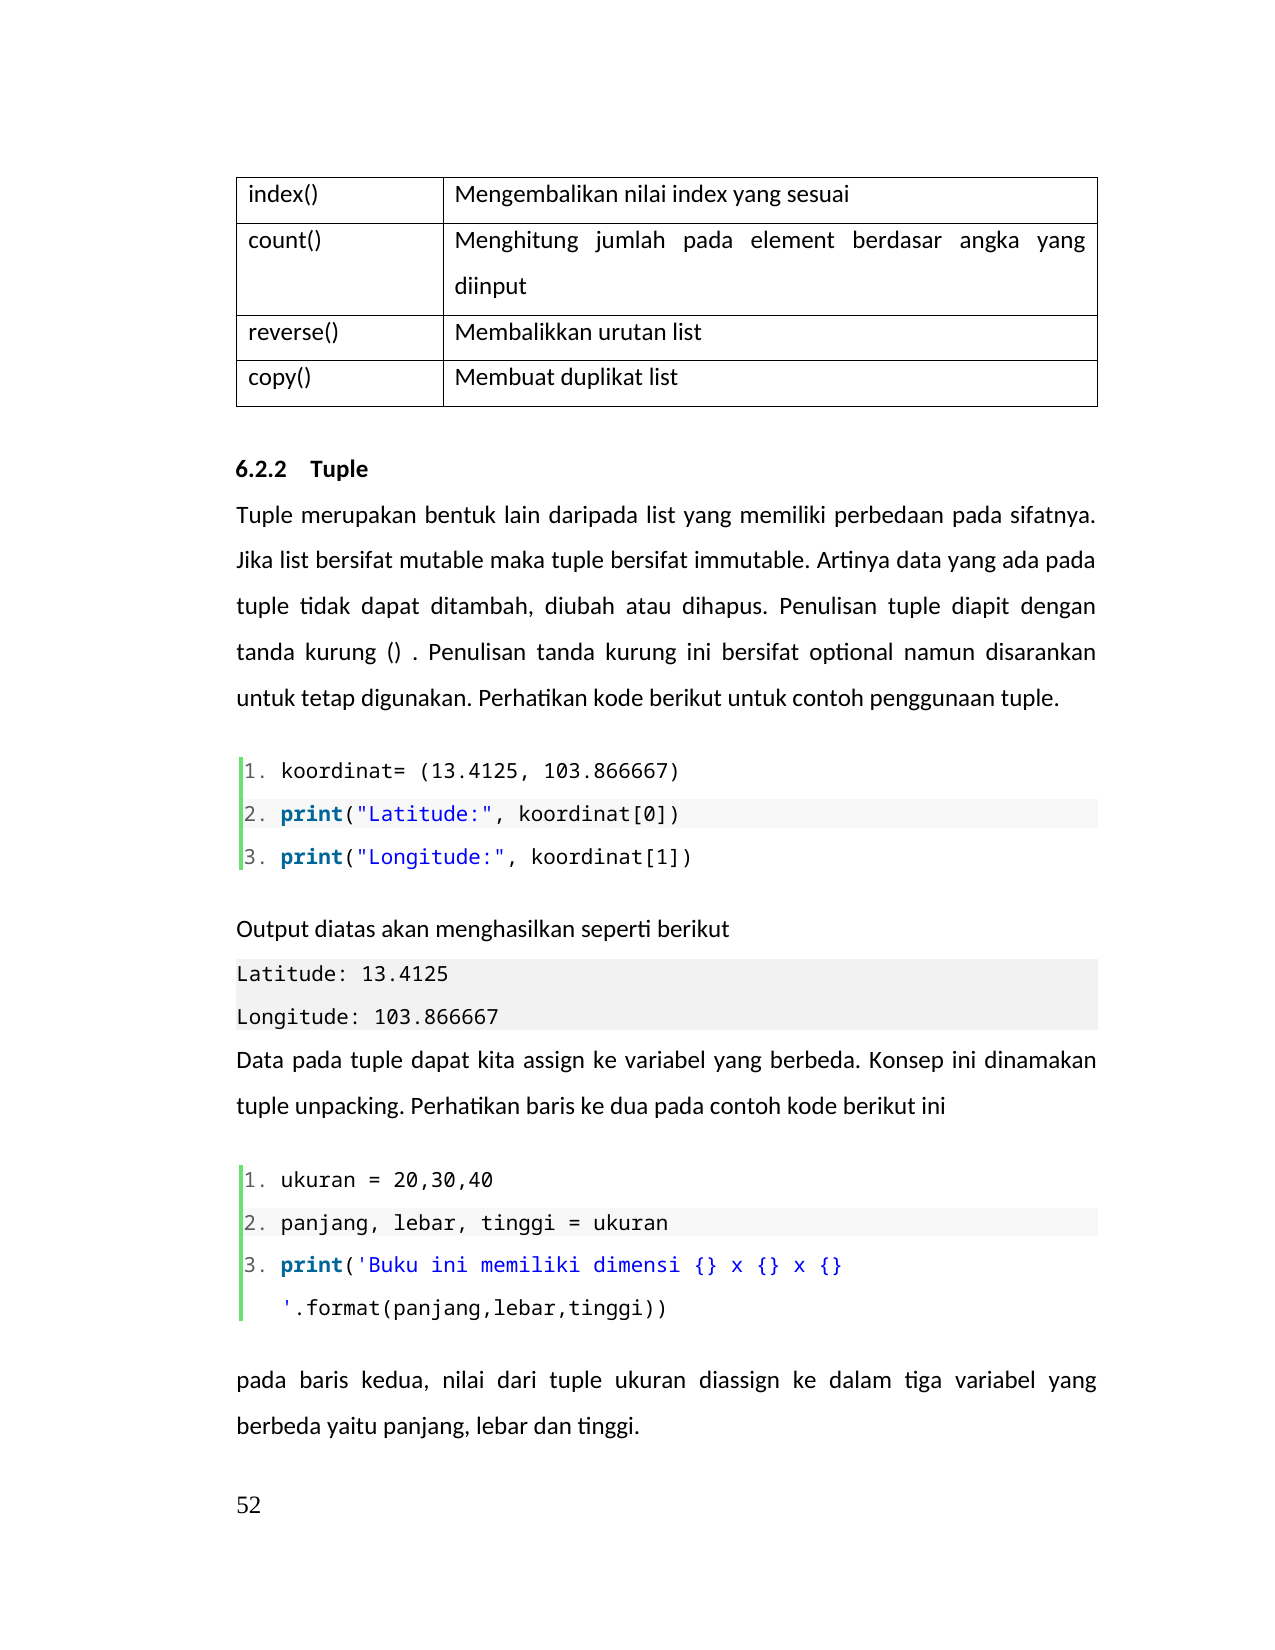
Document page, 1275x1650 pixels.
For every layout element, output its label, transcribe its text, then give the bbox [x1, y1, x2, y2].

text Latitude: 13.4125 [236, 959, 1098, 988]
table_cell Membuat duplikat list [444, 361, 1097, 406]
text Longitude: 103.866667 [236, 1002, 1098, 1030]
table_cell Membalikkan urutan list [444, 316, 1097, 360]
table_cell index() [237, 178, 443, 223]
list print('Buku ini memiliki dimensi {} x {} x {}'.format(panjang,lebar,tinggi)) [243, 1250, 1098, 1321]
table_cell reverse() [237, 316, 443, 360]
text Tuple merupakan bentuk lain daripada list yang memiliki perbedaan pada sifatnya. Jika list bersifat mutable maka tuple bersifat immutable. Artinya data yang ada pada tuple tidak dapat ditambah, diubah atau dihapus. Penulisan tuple diapit dengan tanda kurung () . Penulisan tanda kurung ini bersifat optional namun disarankan untuk tetap digunakan. Perhatikan kode berikut untuk contoh penggunaan tuple. [236, 499, 1098, 712]
list panjang, lebar, tinggi = ukuran [243, 1208, 1098, 1236]
list print("Latitude:", koordinat[0]) [243, 799, 1098, 828]
table_cell Menghitung jumlah pada element berdasar angka yang diinput [444, 224, 1097, 314]
text Output diatas akan menghasilkan seperti berikut [236, 913, 1098, 944]
list print("Longitude:", koordinat[1]) [243, 842, 1098, 870]
table_cell Mengembalikan nilai index yang sesuai [444, 178, 1097, 223]
text Data pada tuple dapat kita assign ke variabel yang berbeda. Konsep ini dinamakan tuple unpacking. Perhatikan baris ke dua pada contoh kode berikut ini [236, 1044, 1098, 1121]
table_cell count() [237, 224, 443, 314]
text pada baris kedua, nilai dari tuple ukuran diassign ke dalam tiga variabel yang berbeda yaitu panjang, lebar dan tinggi. [236, 1365, 1098, 1441]
subtitle Tuple [235, 453, 1098, 483]
list koordinat= (13.4125, 103.866667) [243, 757, 1098, 785]
list ukuran = 20,30,40 [243, 1165, 1098, 1193]
table_cell copy() [237, 361, 443, 406]
